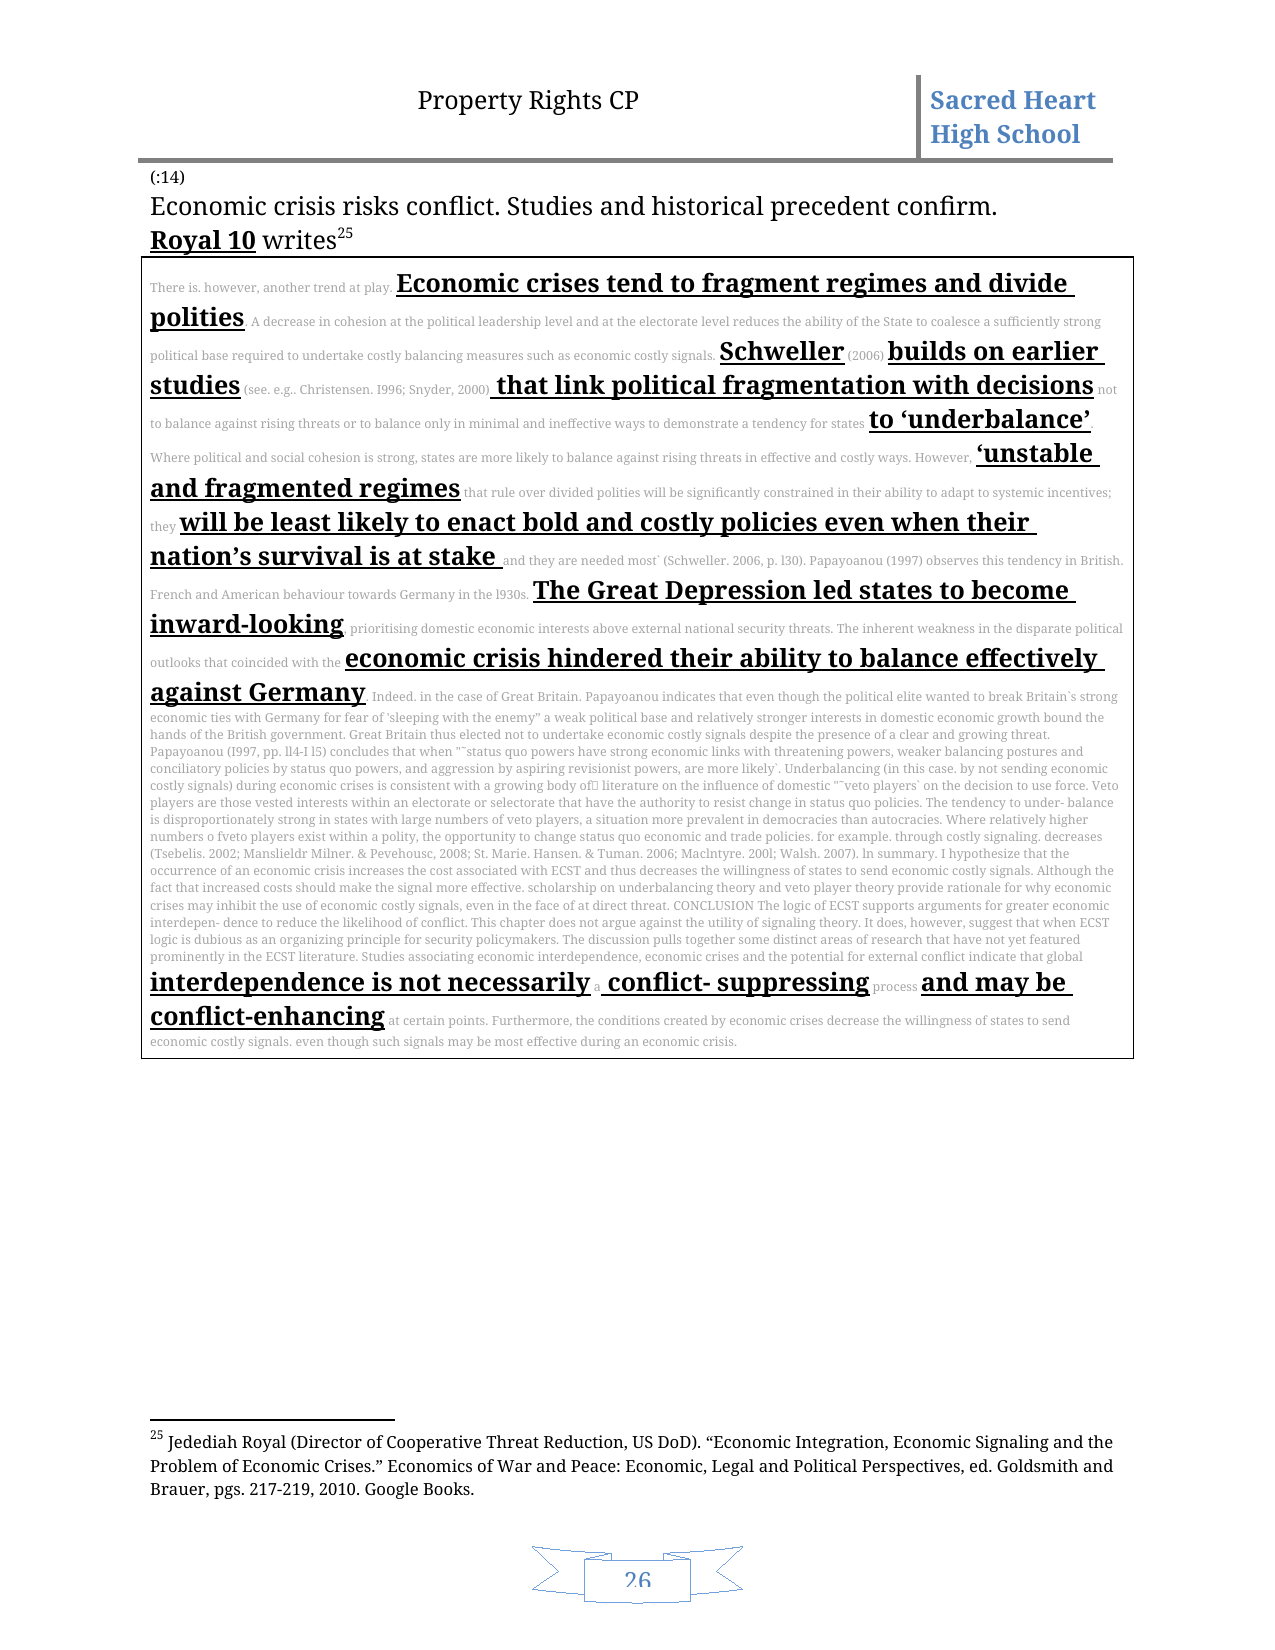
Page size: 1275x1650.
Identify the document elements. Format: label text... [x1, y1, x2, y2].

text Economic crisis risks conflict. Studies and historical precedent confirm. [150, 188, 1125, 222]
text Royal 10 writes [150, 222, 1125, 256]
text (:14) [150, 166, 1125, 188]
text There is. however, another trend at play. Economic crises tend to fragment regimes and divide polities. A decrease in cohesion at the political leadership level and at the electorate level reduces the ability of the State to coalesce a sufficiently strong political base required to undertake costly balancing measures such as economic costly signals. Schweller (2006) builds on earlier studies (see. e.g.. Christensen. I996; Snyder, 2000) that link political fragmentation with decisions not to balance against rising threats or to balance only in minimal and ineffective ways to demonstrate a tendency for states to ‘underbalance’. Where political and social cohesion is strong, states are more likely to balance against rising threats in effective and costly ways. However, ‘unstable and fragmented regimes that rule over divided polities will be significantly constrained in their ability to adapt to systemic incentives; they will be least likely to enact bold and costly policies even when their nation’s survival is at stake and they are needed most` (Schweller. 2006, p. l30). Papayoanou (1997) observes this tendency in British. French and American behaviour towards Germany in the l930s. The Great Depression led states to become inward-looking, prioritising domestic economic interests above external national security threats. The inherent weakness in the disparate political outlooks that coincided with the economic crisis hindered their ability to balance effectively against Germany. Indeed. in the case of Great Britain. Papayoanou indicates that even though the political elite wanted to break Britain`s strong economic ties with Germany for fear of 'sleeping with the enemy” a weak political base and relatively stronger interests in domestic economic growth bound the hands of the British government. Great Britain thus elected not to undertake economic costly signals despite the presence of a clear and growing threat. Papayoanou (I997, pp. ll4-I l5) concludes that when "˜status quo powers have strong economic links with threatening powers, weaker balancing postures and conciliatory policies by status quo powers, and aggression by aspiring revisionist powers, are more likely`. Underbalancing (in this case. by not sending economic costly signals) during economic crises is consistent with a growing body of literature on the influence of domestic "˜veto players` on the decision to use force. Veto players are those vested interests within an electorate or selectorate that have the authority to resist change in status quo policies. The tendency to under- balance is disproportionately strong in states with large numbers of veto players, a situation more prevalent in democracies than autocracies. Where relatively higher numbers o fveto players exist within a polity, the opportunity to change status quo economic and trade policies. for example. through costly signaling. decreases (Tsebelis. 2002; Manslieldr Milner. & Pevehousc, 2008; St. Marie. Hansen. & Tuman. 2006; Maclntyre. 200l; Walsh. 2007). ln summary. I hypothesize that the occurrence of an economic crisis increases the cost associated with ECST and thus decreases the willingness of states to send economic costly signals. Although the fact that increased costs should make the signal more effective. scholarship on underbalancing theory and veto player theory provide rationale for why economic crises may inhibit the use of economic costly signals, even in the face of at direct threat. CONCLUSION The logic of ECST supports arguments for greater economic interdepen- dence to reduce the likelihood of conflict. This chapter does not argue against the utility of signaling theory. It does, however, suggest that when ECST logic is dubious as an organizing principle for security policymakers. The discussion pulls together some distinct areas of research that have not yet featured prominently in the ECST literature. Studies associating economic interdependence, economic crises and the potential for external conflict indicate that global interdependence is not necessarily a conflict- suppressing process and may be conflict-enhancing at certain points. Furthermore, the conditions created by economic crises decrease the willingness of states to send economic costly signals. even though such signals may be most effective during an economic crisis. [142, 258, 1133, 1058]
